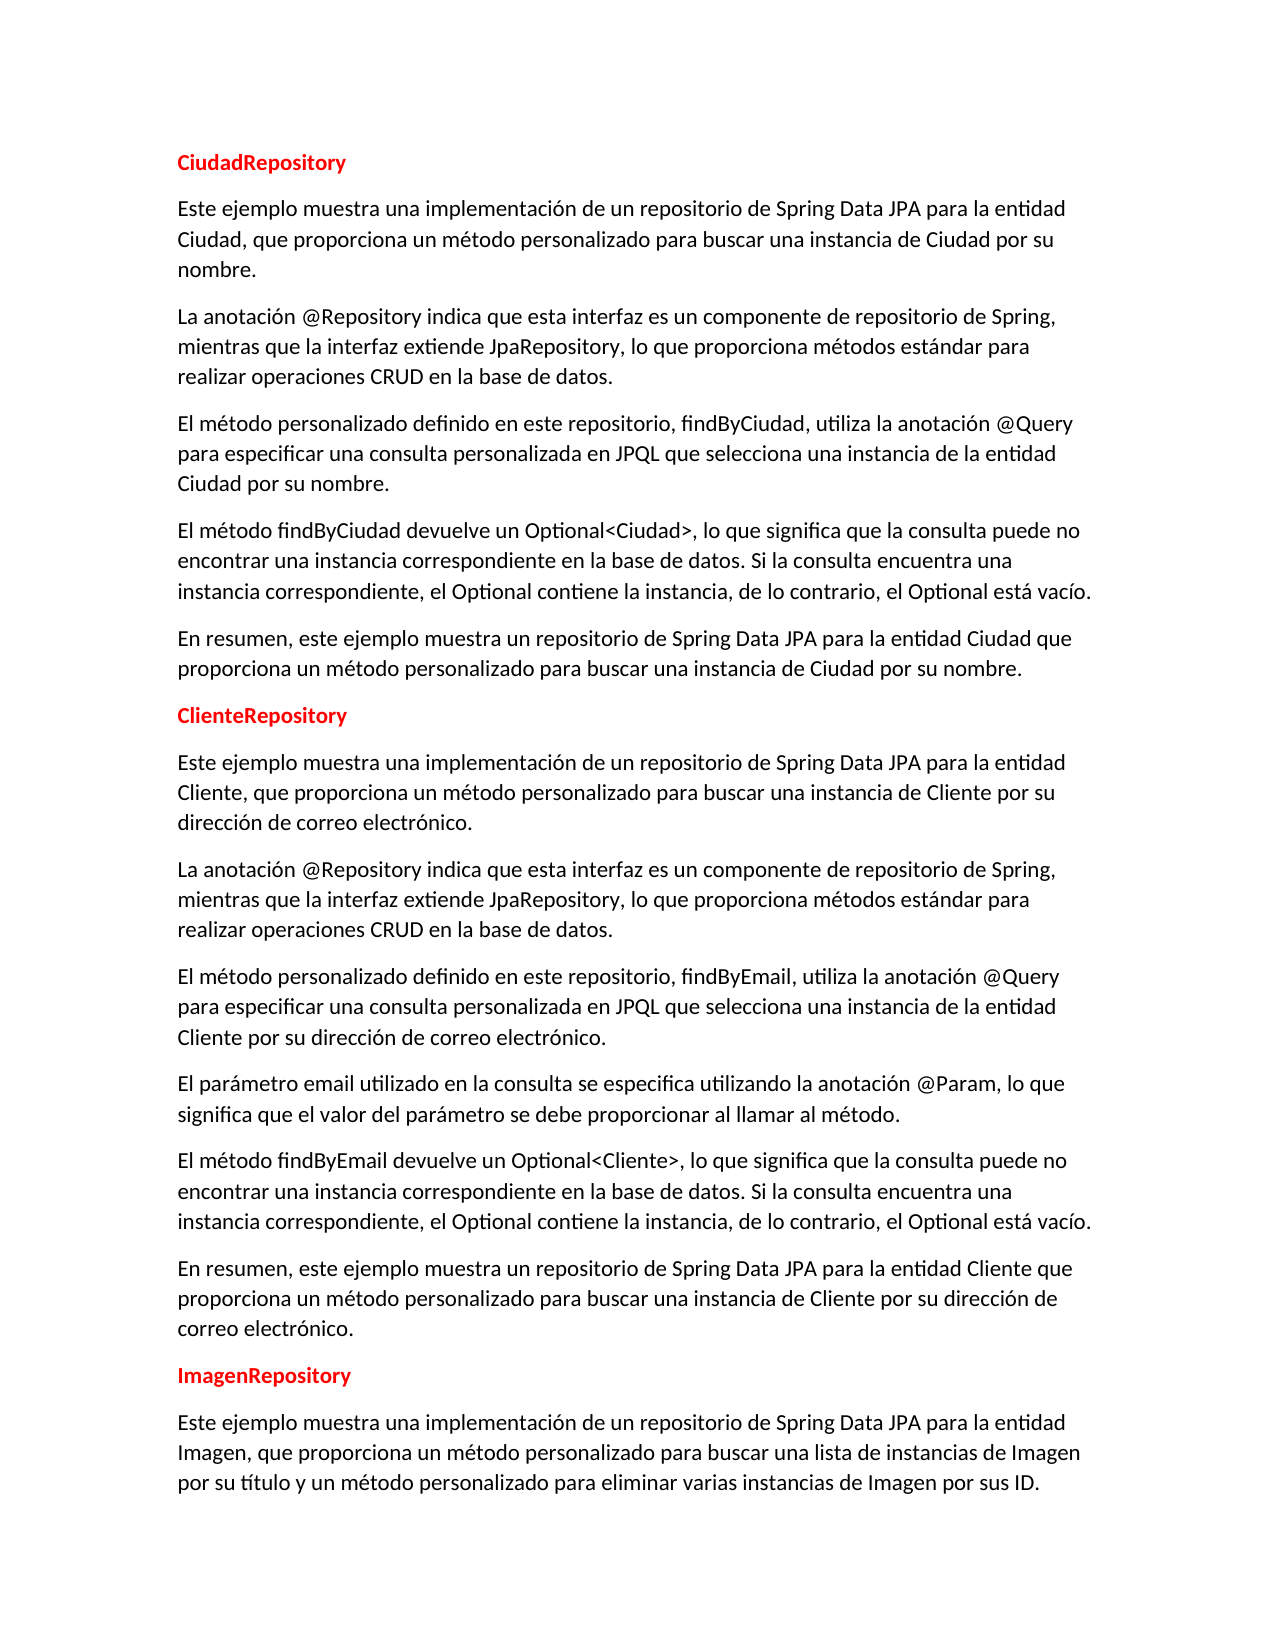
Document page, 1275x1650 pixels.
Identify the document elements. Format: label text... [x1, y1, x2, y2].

text La anotación @Repository indica que esta interfaz es un componente de repositorio de Spring, mientras que la interfaz extiende JpaRepository, lo que proporciona métodos estándar para realizar operaciones CRUD en la base de datos. [177, 855, 1098, 943]
text Este ejemplo muestra una implementación de un repositorio de Spring Data JPA para la entidad Cliente, que proporciona un método personalizado para buscar una instancia de Cliente por su dirección de correo electrónico. [177, 748, 1098, 836]
text El método personalizado definido en este repositorio, findByCiudad, utiliza la anotación @Query para especificar una consulta personalizada en JPQL que selecciona una instancia de la entidad Ciudad por su nombre. [177, 409, 1098, 497]
text ImagenRepository [177, 1361, 1098, 1389]
text El método findByCiudad devuelve un Optional<Ciudad>, lo que significa que la consulta puede no encontrar una instancia correspondiente en la base de datos. Si la consulta encuentra una instancia correspondiente, el Optional contiene la instancia, de lo contrario, el Optional está vacío. [177, 516, 1098, 605]
text Este ejemplo muestra una implementación de un repositorio de Spring Data JPA para la entidad Ciudad, que proporciona un método personalizado para buscar una instancia de Ciudad por su nombre. [177, 194, 1098, 283]
text Este ejemplo muestra una implementación de un repositorio de Spring Data JPA para la entidad Imagen, que proporciona un método personalizado para buscar una lista de instancias de Imagen por su título y un método personalizado para eliminar varias instancias de Imagen por sus ID. [177, 1408, 1098, 1496]
text La anotación @Repository indica que esta interfaz es un componente de repositorio de Spring, mientras que la interfaz extiende JpaRepository, lo que proporciona métodos estándar para realizar operaciones CRUD en la base de datos. [177, 302, 1098, 390]
text ClienteRepository [177, 701, 1098, 729]
text El parámetro email utilizado en la consulta se especifica utilizando la anotación @Param, lo que significa que el valor del parámetro se debe proporcionar al llamar al método. [177, 1069, 1098, 1128]
text En resumen, este ejemplo muestra un repositorio de Spring Data JPA para la entidad Ciudad que proporciona un método personalizado para buscar una instancia de Ciudad por su nombre. [177, 624, 1098, 682]
text CiudadRepository [177, 148, 1098, 176]
text El método personalizado definido en este repositorio, findByEmail, utiliza la anotación @Query para especificar una consulta personalizada en JPQL que selecciona una instancia de la entidad Cliente por su dirección de correo electrónico. [177, 962, 1098, 1051]
text El método findByEmail devuelve un Optional<Cliente>, lo que significa que la consulta puede no encontrar una instancia correspondiente en la base de datos. Si la consulta encuentra una instancia correspondiente, el Optional contiene la instancia, de lo contrario, el Optional está vacío. [177, 1147, 1098, 1235]
text En resumen, este ejemplo muestra un repositorio de Spring Data JPA para la entidad Cliente que proporciona un método personalizado para buscar una instancia de Cliente por su dirección de correo electrónico. [177, 1254, 1098, 1342]
